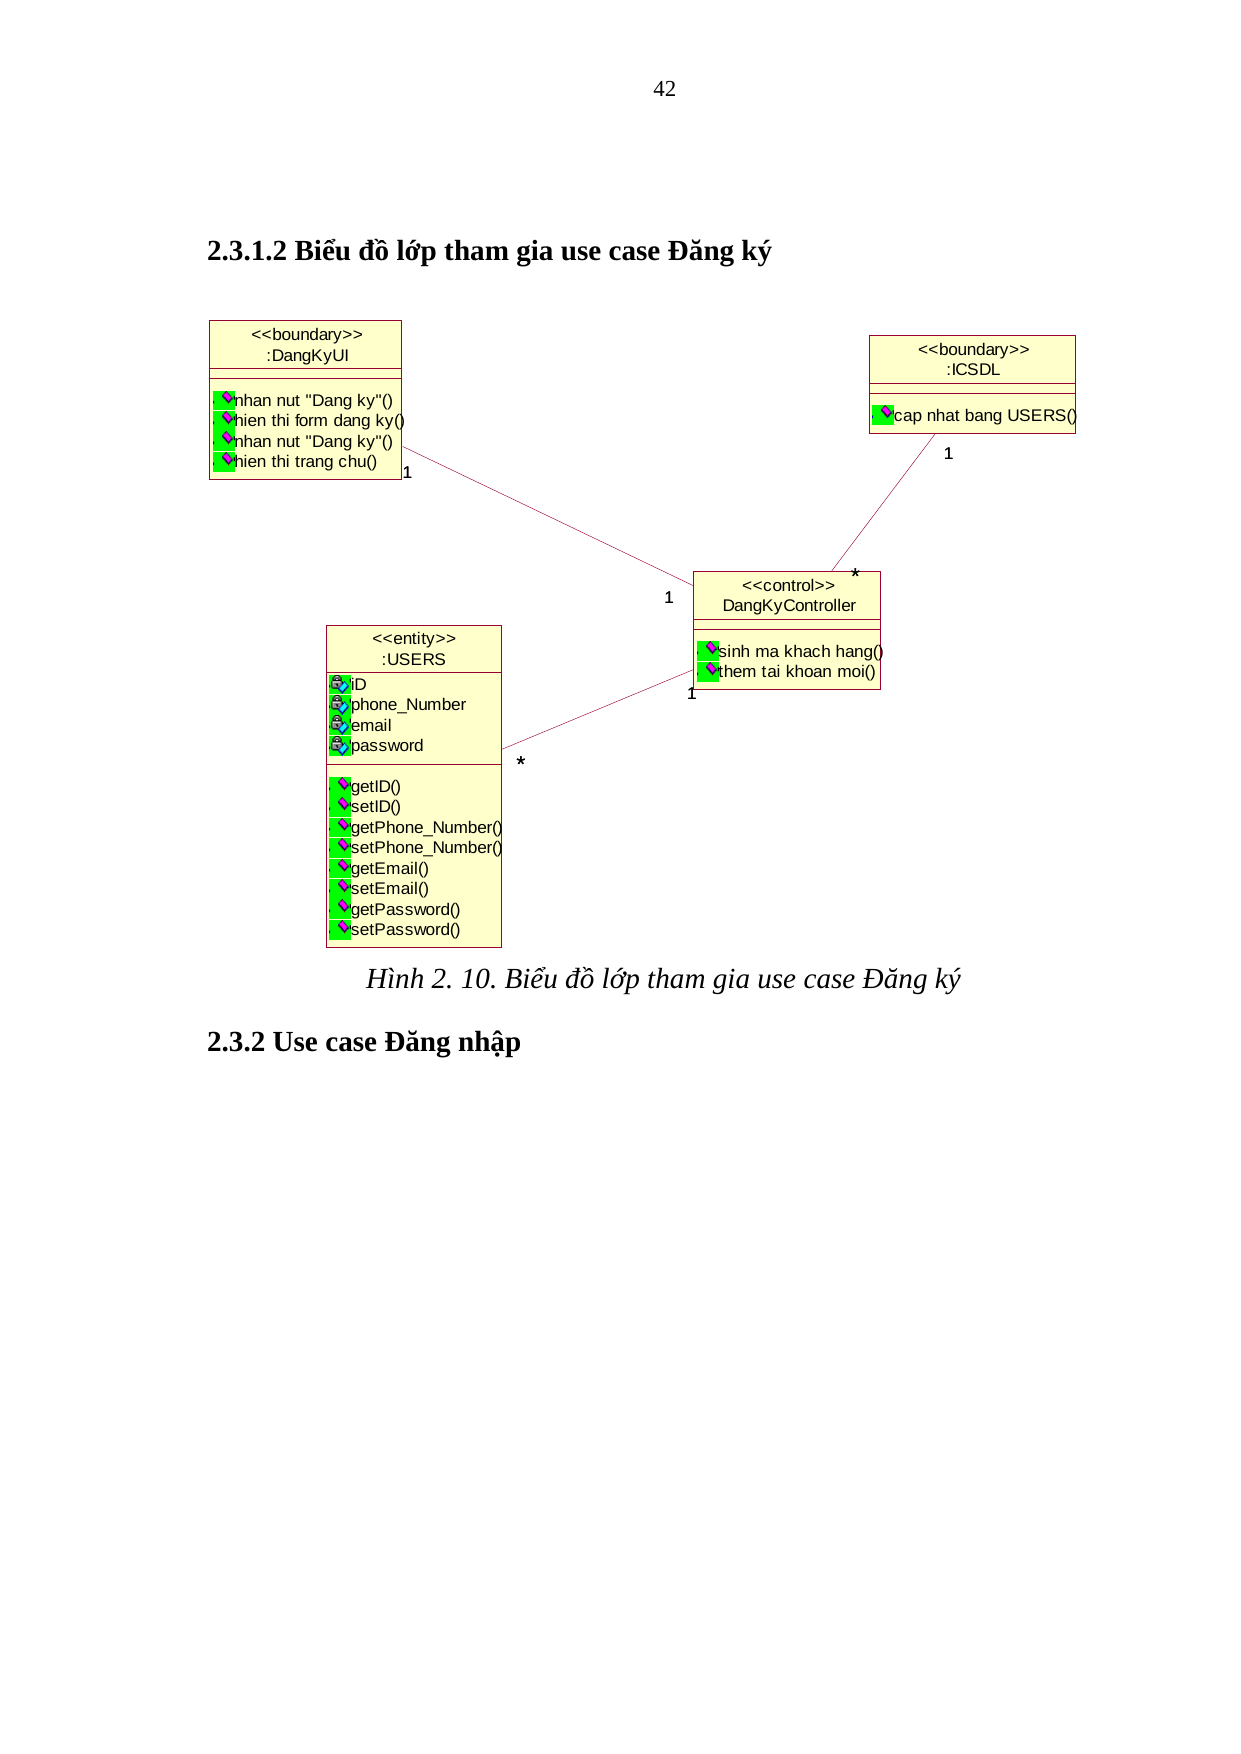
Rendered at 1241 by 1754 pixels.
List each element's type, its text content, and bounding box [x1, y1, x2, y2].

text Hình 2. 10. Biểu đồ lớp tham gia use case Đăng ký [207, 961, 1122, 995]
subtitle 2.3.2 Use case Đăng nhập [207, 1024, 1122, 1057]
subtitle 2.3.1.2 Biểu đồ lớp tham gia use case Đăng ký [207, 233, 1122, 267]
